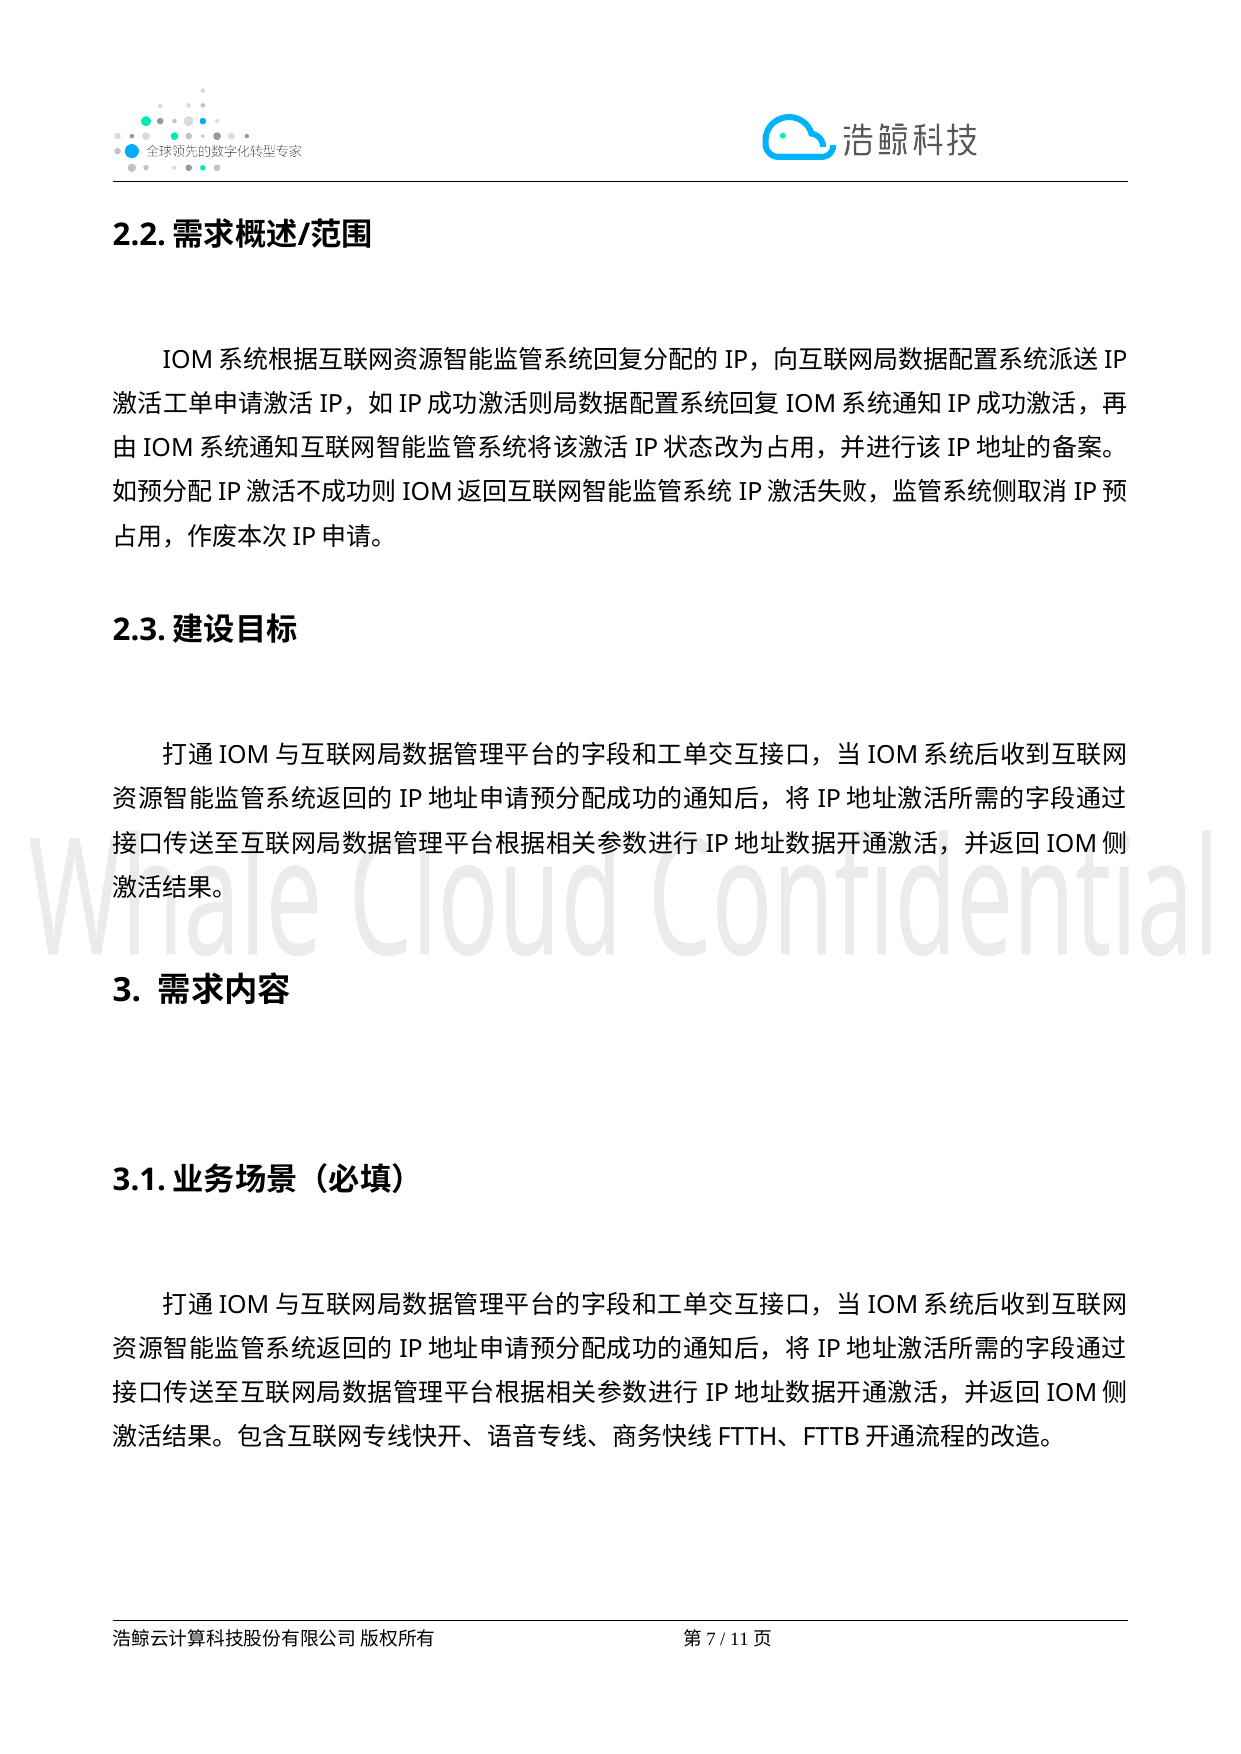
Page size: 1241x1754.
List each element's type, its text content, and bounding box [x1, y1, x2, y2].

text IOM系统根据互联网资源智能监管系统回复分配的IP，向互联网局数据配置系统派送IP激活工单申请激活IP，如IP成功激活则局数据配置系统回复IOM系统通知IP成功激活，再由IOM系统通知互联网智能监管系统将该激活IP状态改为占用，并进行该IP地址的备案。如预分配IP激活不成功则IOM返回互联网智能监管系统IP激活失败，监管系统侧取消IP预占用，作废本次IP申请。 [112, 336, 1128, 556]
picture [729, 111, 978, 179]
subtitle 需求概述/范围 [112, 188, 1128, 276]
text 打通IOM与互联网局数据管理平台的字段和工单交互接口，当IOM系统后收到互联网资源智能监管系统返回的IP地址申请预分配成功的通知后，将IP地址激活所需的字段通过接口传送至互联网局数据管理平台根据相关参数进行IP地址数据开通激活，并返回IOM侧激活结果。 [112, 731, 1128, 907]
subtitle 业务场景（必填） [112, 1133, 1128, 1221]
subtitle 建设目标 [112, 583, 1128, 671]
subtitle 需求内容 [112, 943, 1128, 1031]
text 打通IOM与互联网局数据管理平台的字段和工单交互接口，当IOM系统后收到互联网资源智能监管系统返回的IP地址申请预分配成功的通知后，将IP地址激活所需的字段通过接口传送至互联网局数据管理平台根据相关参数进行IP地址数据开通激活，并返回IOM侧激活结果。包含互联网专线快开、语音专线、商务快线FTTH、FTTB开通流程的改造。 [112, 1281, 1128, 1457]
picture [112, 88, 302, 173]
